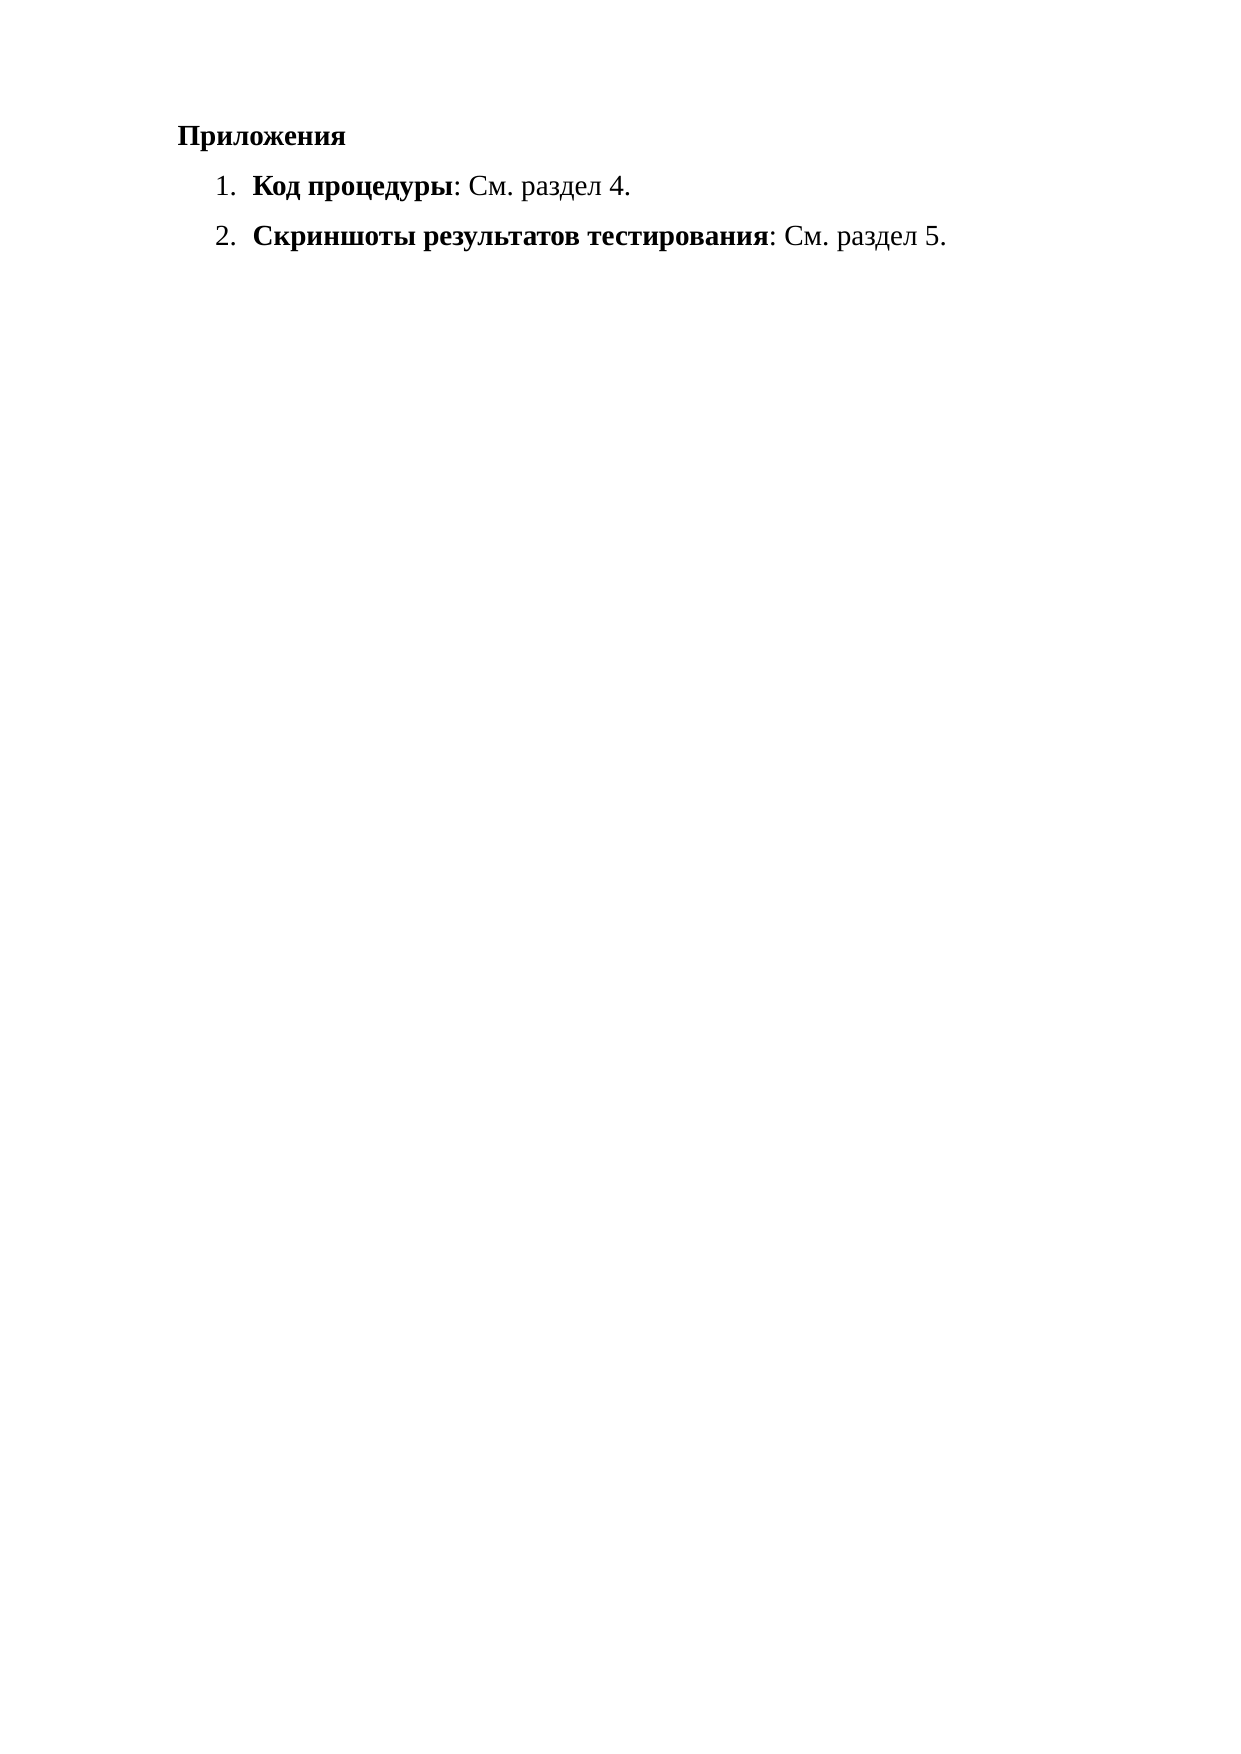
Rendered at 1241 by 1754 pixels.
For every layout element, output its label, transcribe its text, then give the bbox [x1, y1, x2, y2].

text Приложения [177, 118, 1152, 152]
list Скриншоты результатов тестирования: См. раздел 5. [215, 218, 1152, 252]
list Код процедуры: См. раздел 4. [215, 168, 1152, 202]
